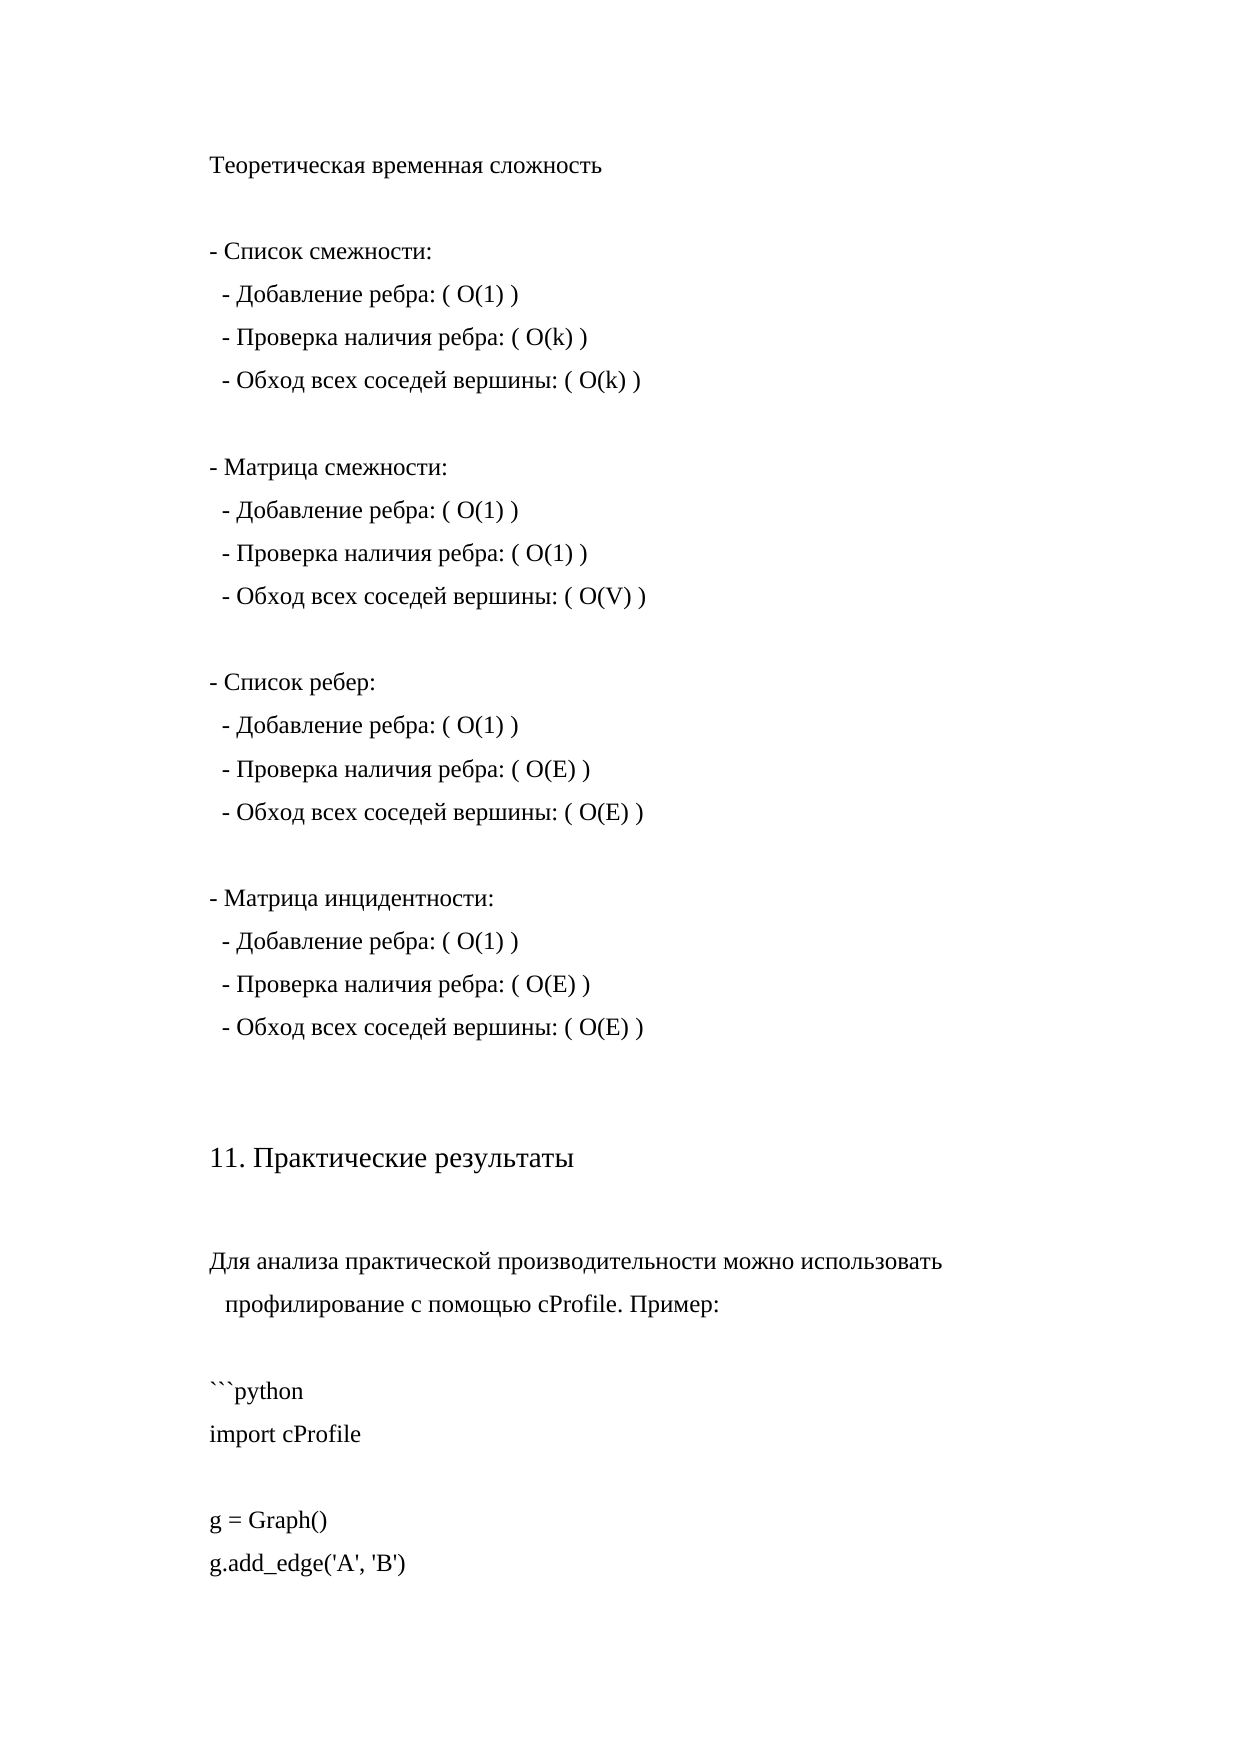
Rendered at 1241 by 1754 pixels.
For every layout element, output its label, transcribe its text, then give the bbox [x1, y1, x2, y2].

text Теоретическая временная сложность [209, 150, 1094, 179]
text - Проверка наличия ребра: ( O(E) ) [209, 969, 1094, 998]
text - Матрица смежности: [209, 452, 1094, 481]
text - Добавление ребра: ( O(1) ) [209, 495, 1094, 524]
text - Добавление ребра: ( O(1) ) [209, 711, 1094, 739]
text g = Graph() [209, 1505, 1094, 1534]
text - Обход всех соседей вершины: ( O(k) ) [209, 366, 1094, 394]
text - Список ребер: [209, 667, 1094, 696]
text ```python [209, 1376, 1094, 1404]
text - Обход всех соседей вершины: ( O(E) ) [209, 1012, 1094, 1041]
text g.add_edge('A', 'B') [209, 1548, 1094, 1577]
text - Матрица инцидентности: [209, 883, 1094, 912]
text - Добавление ребра: ( O(1) ) [209, 926, 1094, 955]
text - Проверка наличия ребра: ( O(E) ) [209, 754, 1094, 782]
text Для анализа практической производительности можно использовать профилирование с помощью cProfile. Пример: [209, 1246, 1094, 1318]
text - Проверка наличия ребра: ( O(k) ) [209, 322, 1094, 351]
text - Обход всех соседей вершины: ( O(V) ) [209, 581, 1094, 610]
text - Обход всех соседей вершины: ( O(E) ) [209, 797, 1094, 826]
text - Список смежности: [209, 236, 1094, 265]
text import cProfile [209, 1419, 1094, 1448]
text - Добавление ребра: ( O(1) ) [209, 279, 1094, 308]
text - Проверка наличия ребра: ( O(1) ) [209, 538, 1094, 567]
subtitle 11. Практические результаты [209, 1140, 1094, 1174]
